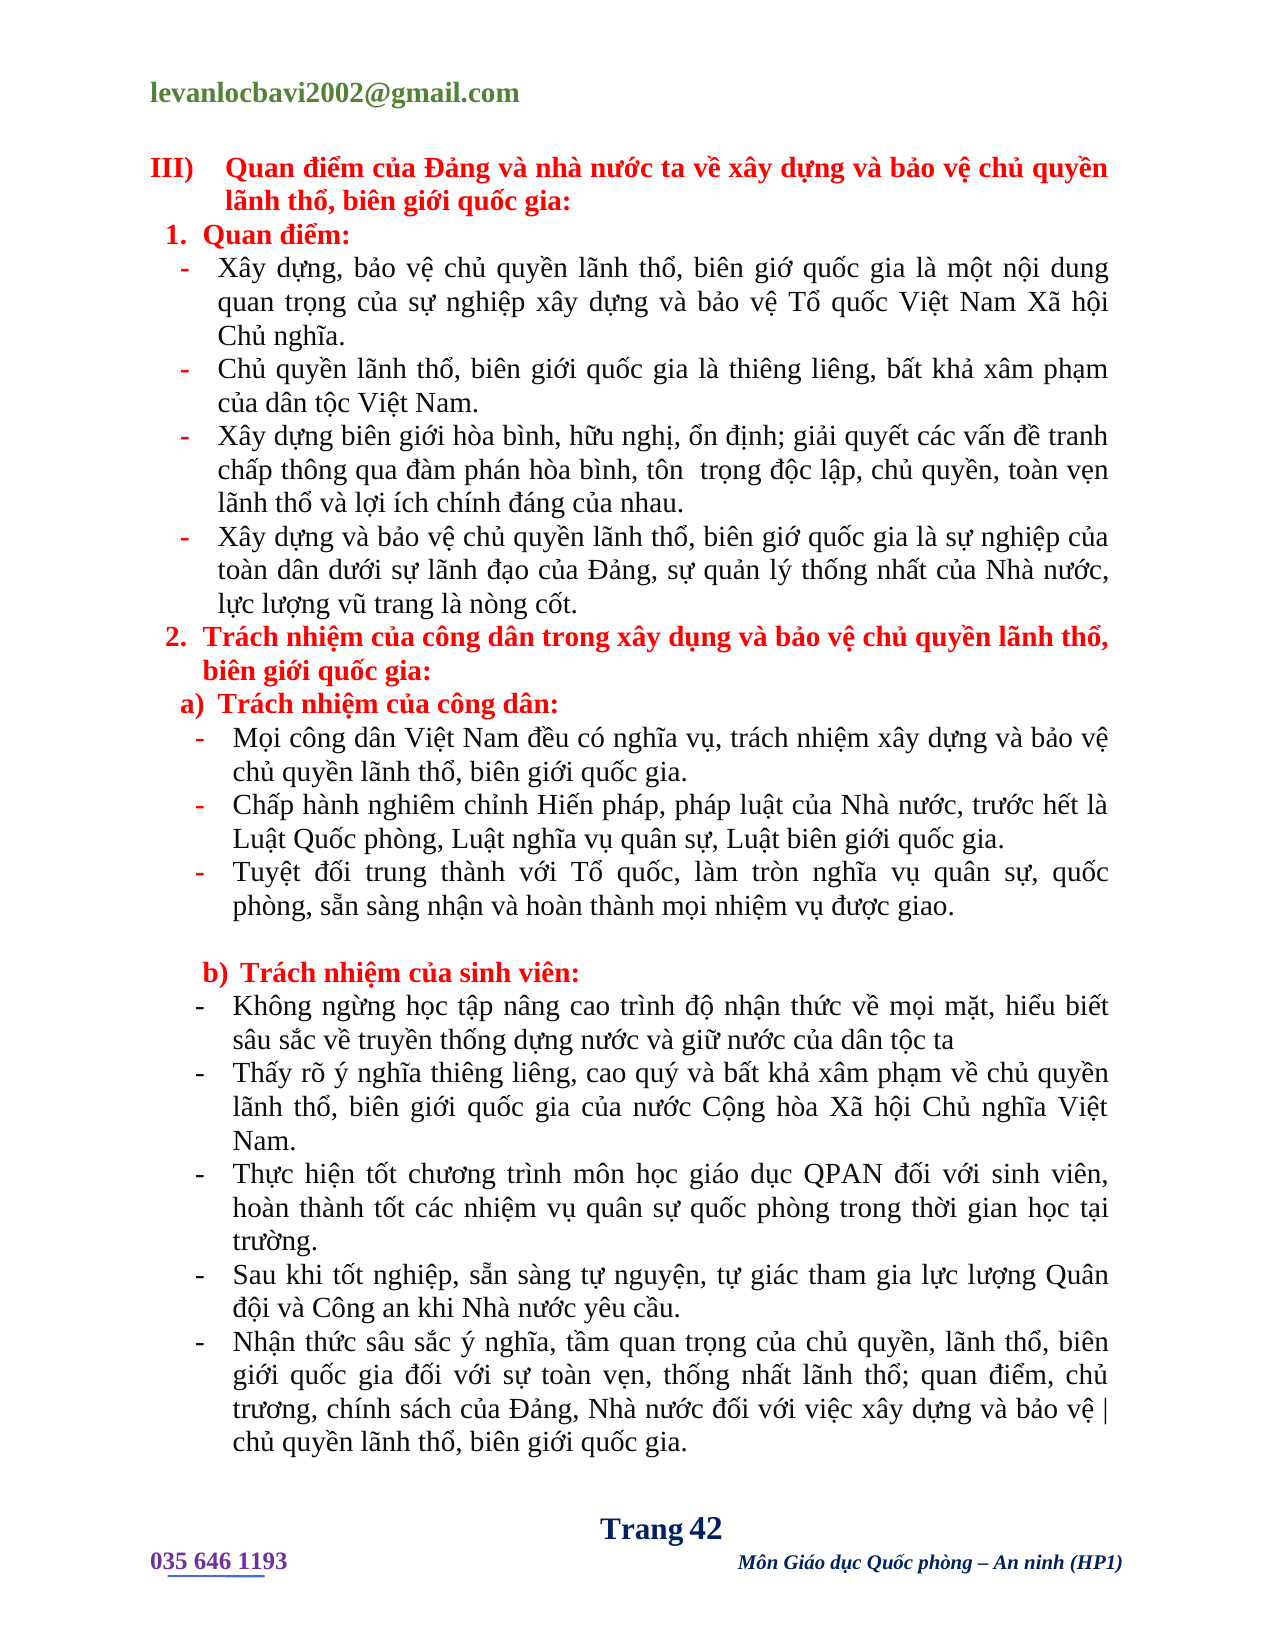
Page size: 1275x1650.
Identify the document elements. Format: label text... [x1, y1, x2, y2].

list Quan điểm: [165, 217, 1110, 251]
list Không ngừng học tập nâng cao trình độ nhận thức về mọi mặt, hiểu biết sâu sắc về truyền thống dựng nước và giữ nước của dân tộc ta [195, 988, 1110, 1056]
list Nhận thức sâu sắc ý nghĩa, tầm quan trọng của chủ quyền, lãnh thổ, biên giới quốc gia đối với sự toàn vẹn, thống nhất lãnh thổ; quan điểm, chủ trương, chính sách của Đảng, Nhà nước đối với việc xây dựng và bảo vệ | chủ quyền lãnh thổ, biên giới quốc gia. [195, 1324, 1110, 1458]
list Trách nhiệm của sinh viên: [202, 955, 1110, 988]
list Thấy rõ ý nghĩa thiêng liêng, cao quý và bất khả xâm phạm về chủ quyền lãnh thổ, biên giới quốc gia của nước Cộng hòa Xã hội Chủ nghĩa Việt Nam. [195, 1056, 1110, 1156]
list Xây dựng, bảo vệ chủ quyền lãnh thổ, biên giớ quốc gia là một nội dung quan trọng của sự nghiệp xây dựng và bảo vệ Tổ quốc Việt Nam Xã hội Chủ nghĩa. [180, 251, 1110, 351]
list Xây dựng biên giới hòa bình, hữu nghị, ổn định; giải quyết các vấn đề tranh chấp thông qua đàm phán hòa bình, tôn trọng độc lập, chủ quyền, toàn vẹn lãnh thổ và lợi ích chính đáng của nhau. [180, 418, 1110, 519]
list Mọi công dân Việt Nam đều có nghĩa vụ, trách nhiệm xây dựng và bảo vệ chủ quyền lãnh thổ, biên giới quốc gia. [195, 720, 1110, 787]
list Sau khi tốt nghiệp, sẵn sàng tự nguyện, tự giác tham gia lực lượng Quân đội và Công an khi Nhà nước yêu cầu. [195, 1257, 1110, 1324]
list Quan điểm của Đảng và nhà nước ta về xây dựng và bảo vệ chủ quyền lãnh thổ, biên giới quốc gia: [150, 150, 1110, 217]
list Chấp hành nghiêm chỉnh Hiến pháp, pháp luật của Nhà nước, trước hết là Luật Quốc phòng, Luật nghĩa vụ quân sự, Luật biên giới quốc gia. [195, 787, 1110, 854]
list Tuyệt đối trung thành với Tổ quốc, làm tròn nghĩa vụ quân sự, quốc phòng, sẵn sàng nhận và hoàn thành mọi nhiệm vụ được giao. [195, 854, 1110, 921]
list Thực hiện tốt chương trình môn học giáo dục QPAN đối với sinh viên, hoàn thành tốt các nhiệm vụ quân sự quốc phòng trong thời gian học tại trường. [195, 1156, 1110, 1257]
list Chủ quyền lãnh thổ, biên giới quốc gia là thiêng liêng, bất khả xâm phạm của dân tộc Việt Nam. [180, 351, 1110, 418]
list Xây dựng và bảo vệ chủ quyền lãnh thổ, biên giớ quốc gia là sự nghiệp của toàn dân dưới sự lãnh đạo của Đảng, sự quản lý thống nhất của Nhà nước, lực lượng vũ trang là nòng cốt. [180, 519, 1110, 619]
list Trách nhiệm của công dân: [180, 687, 1110, 720]
list Trách nhiệm của công dân trong xây dụng và bảo vệ chủ quyền lãnh thổ, biên giới quốc gia: [165, 619, 1110, 687]
